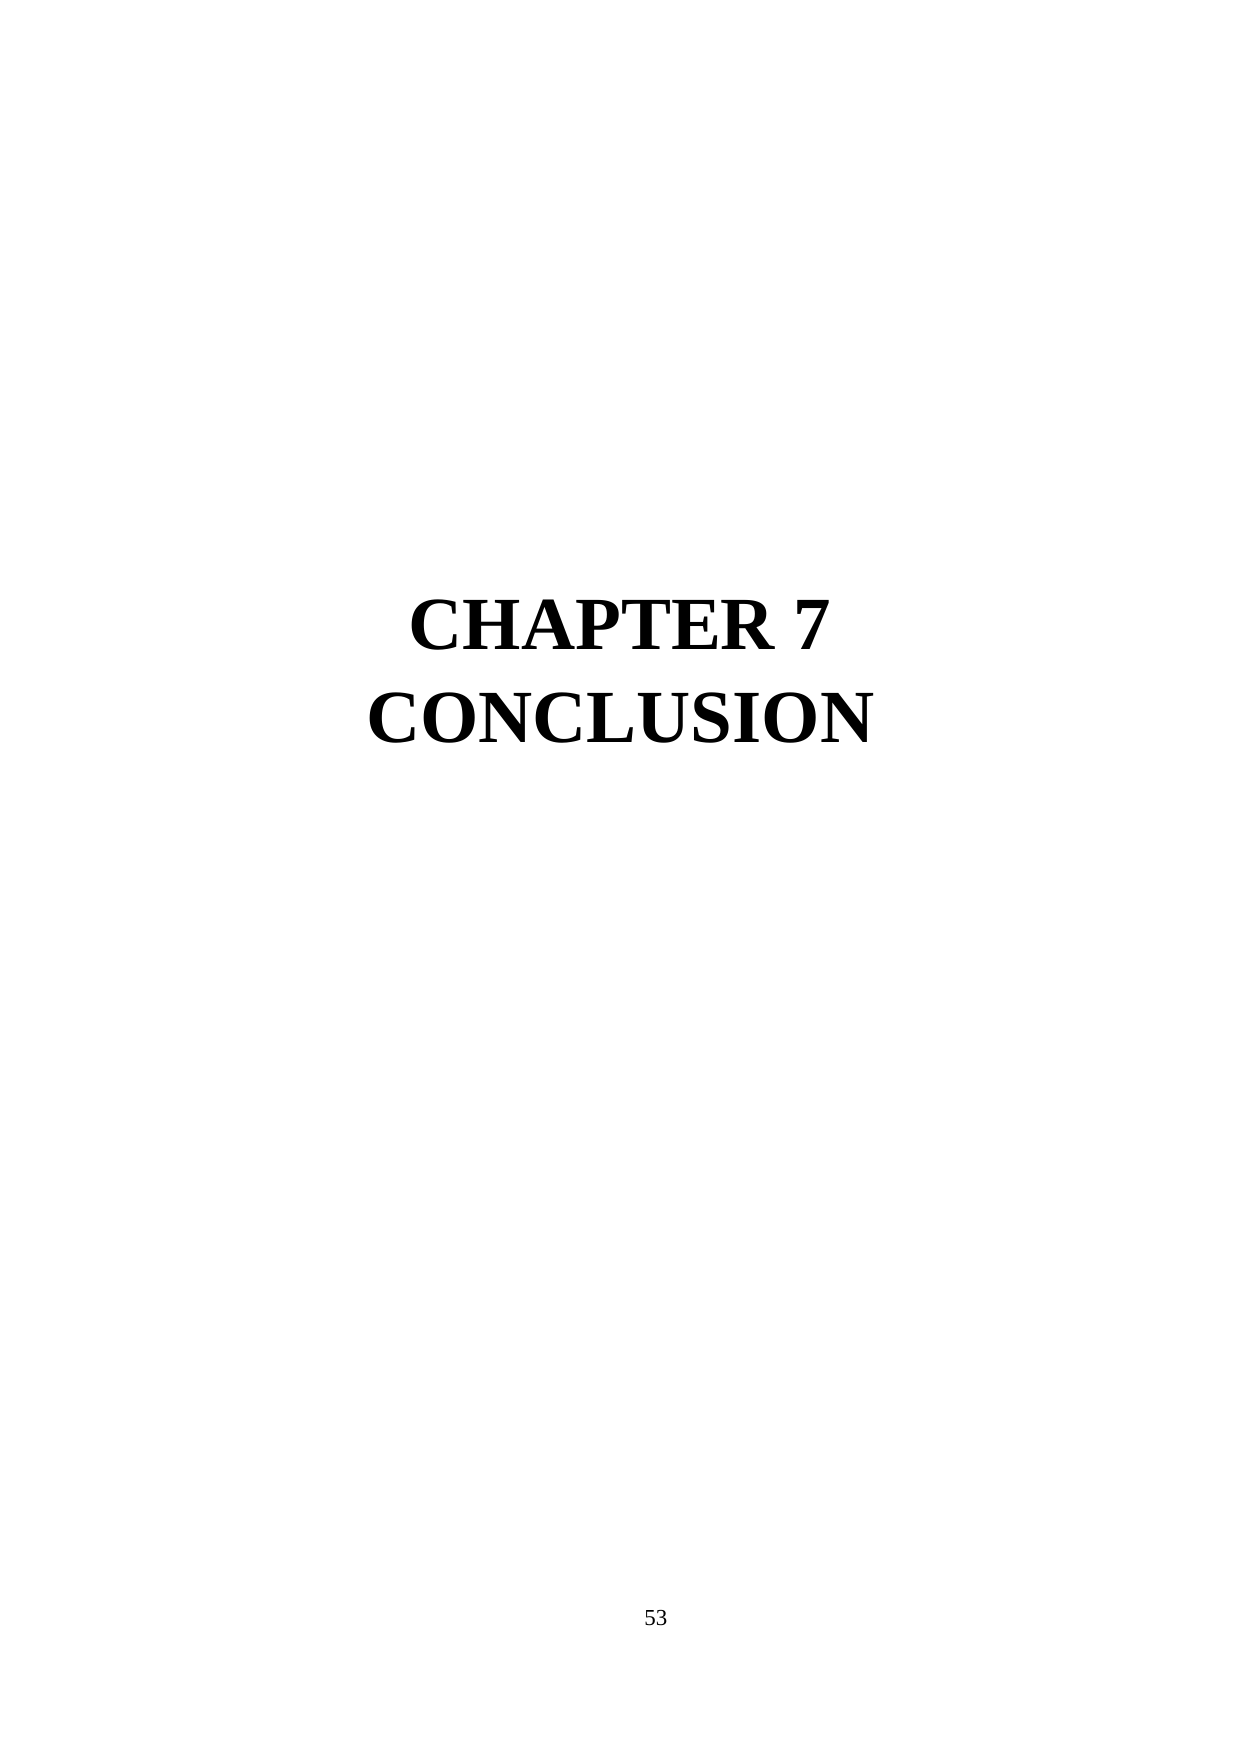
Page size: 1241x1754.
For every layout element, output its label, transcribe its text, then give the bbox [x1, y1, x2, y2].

text CHAPTER 7 CONCLUSION [366, 580, 876, 759]
